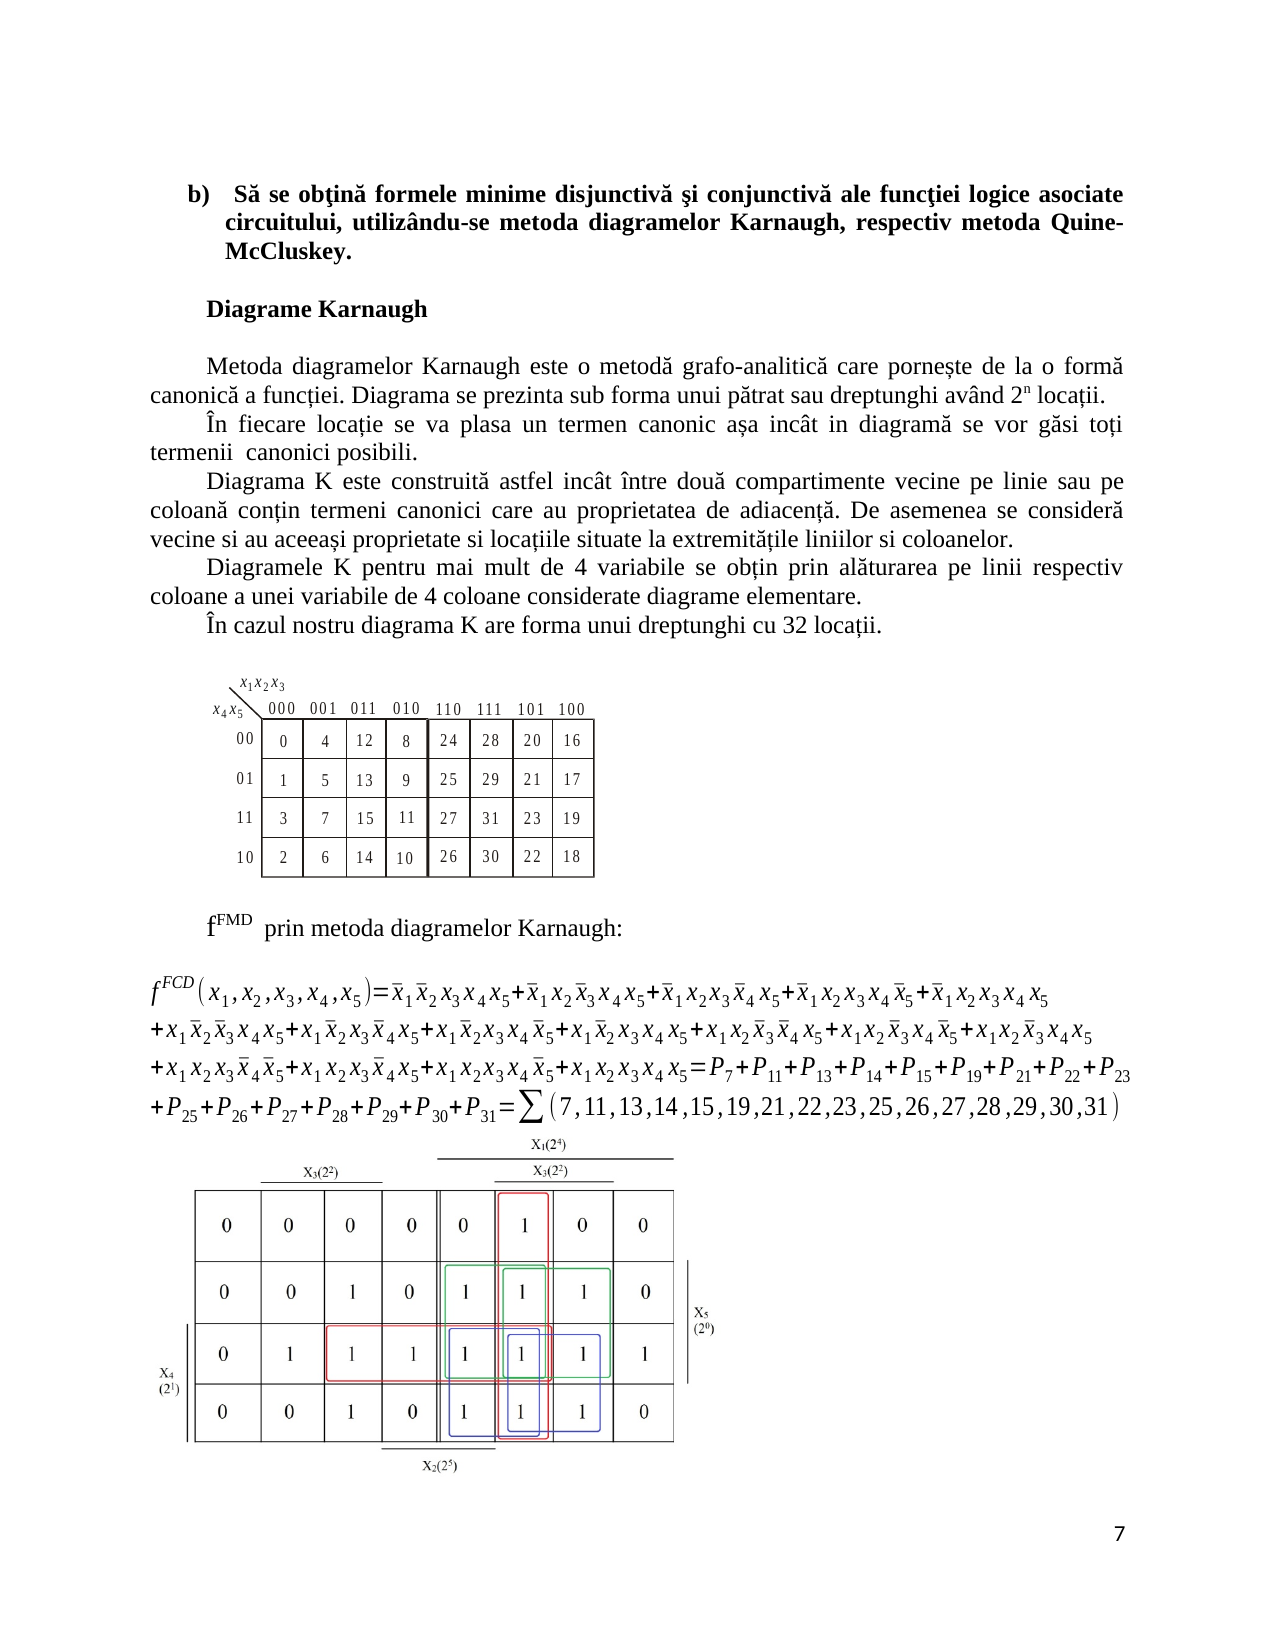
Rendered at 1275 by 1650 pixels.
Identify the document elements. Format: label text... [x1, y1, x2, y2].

text Diagrame Karnaugh [150, 294, 1125, 322]
picture [150, 1127, 723, 1485]
text Diagramele K pentru mai mult de 4 variabile se obțin prin alăturarea pe linii respectiv coloane a unei variabile de 4 coloane considerate diagrame elementare. [150, 552, 1125, 610]
list Să se obţină formele minime disjunctivă şi conjunctivă ale funcţiei logice asociate circuitului, utilizându-se metoda diagramelor Karnaugh, respectiv metoda Quine-McCluskey. [187, 179, 1125, 265]
text Diagrama K este construită astfel incât între două compartimente vecine pe linie sau pe coloană conțin termeni canonici care au proprietatea de adiacență. De asemenea se consideră vecine si au aceeași proprietate si locațiile situate la extremitățile liniilor si coloanelor. [150, 466, 1125, 552]
text fFMD prin metoda diagramelor Karnaugh: [150, 909, 1125, 943]
text În fiecare locație se va plasa un termen canonic așa incât in diagramă se vor găsi toți termenii canonici posibili. [150, 409, 1125, 466]
text Metoda diagramelor Karnaugh este o metodă grafo-analitică care pornește de la o formă canonică a funcției. Diagrama se prezinta sub forma unui pătrat sau dreptunghi având 2n locații. [150, 351, 1125, 409]
text În cazul nostru diagrama K are forma unui dreptunghi cu 32 locații. [150, 610, 1125, 639]
